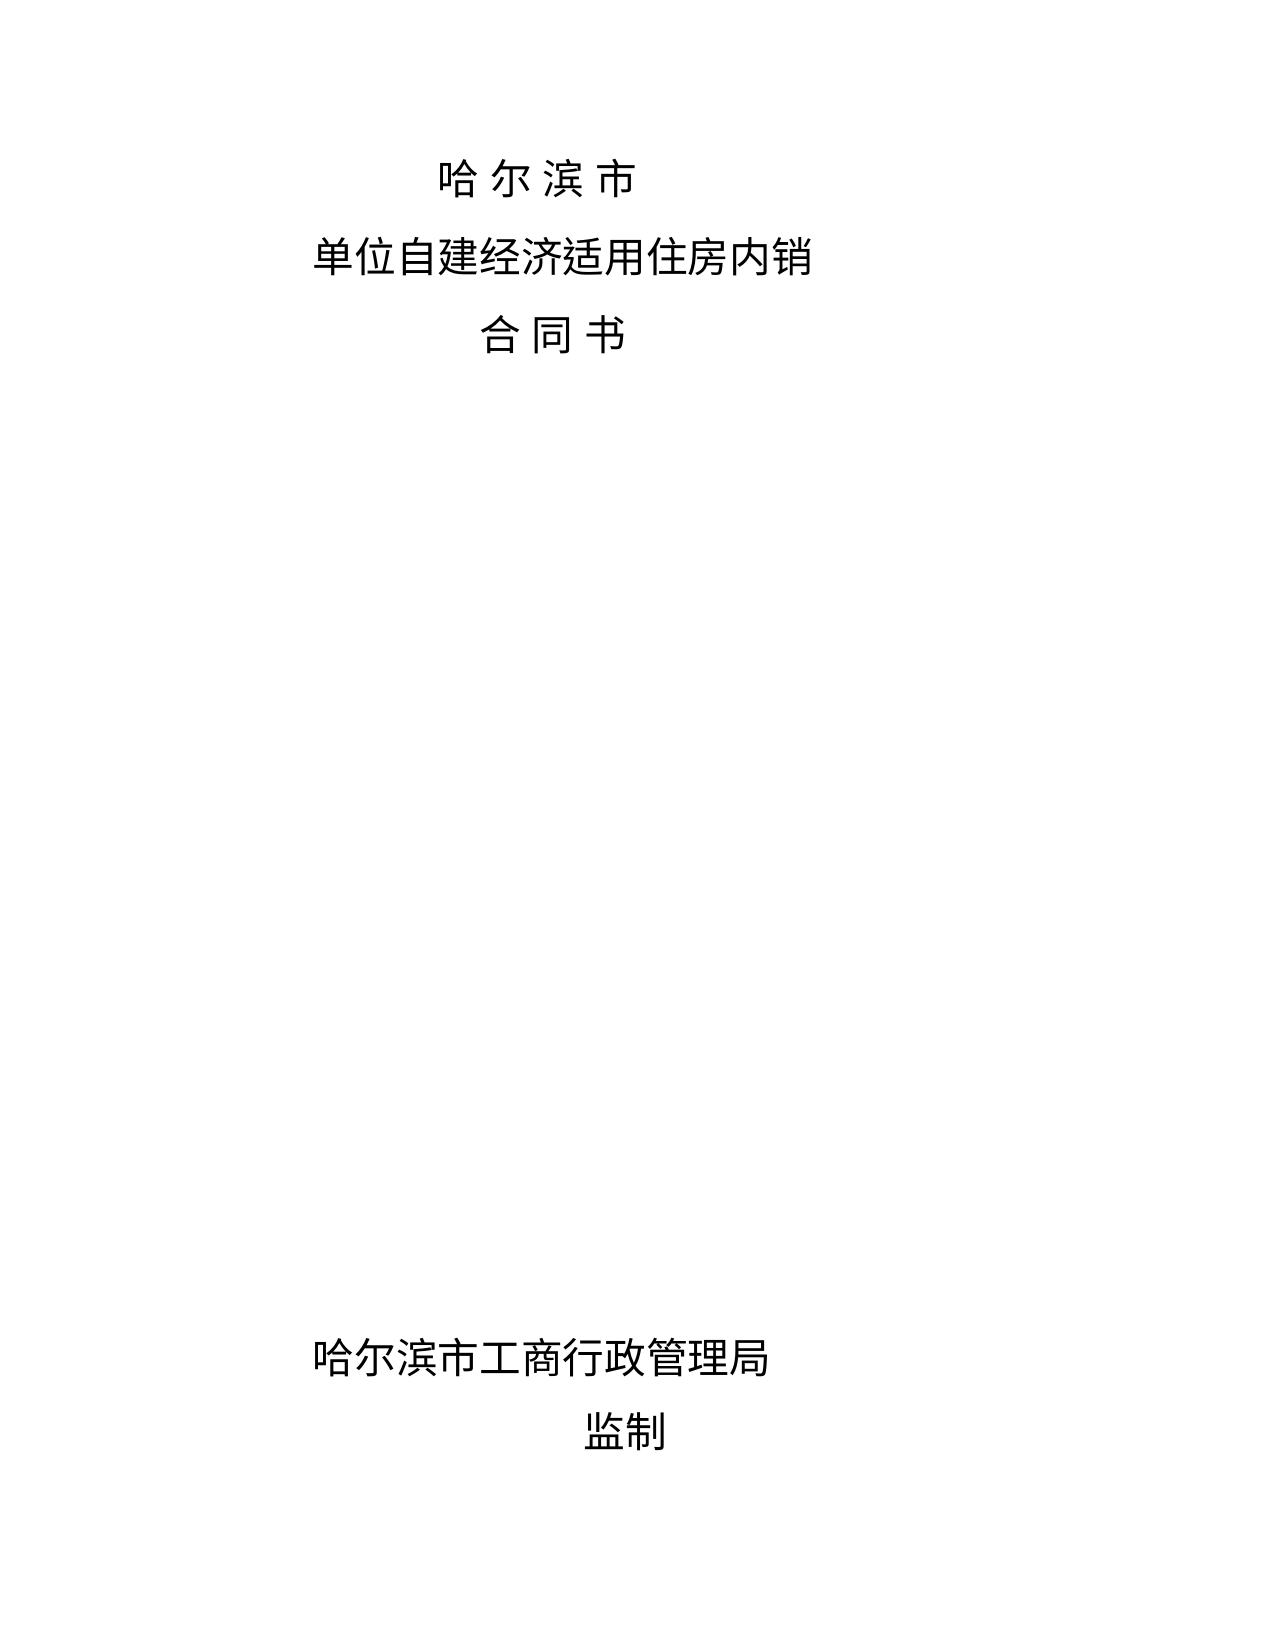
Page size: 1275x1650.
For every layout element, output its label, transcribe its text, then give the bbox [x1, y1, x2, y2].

text 合 同 书 [187, 306, 1087, 363]
text 单位自建经济适用住房内销 [187, 228, 1087, 285]
text 哈尔滨市工商行政管理局 [187, 1329, 1087, 1386]
text 监制 [187, 1403, 1087, 1459]
text 哈 尔 滨 市 [187, 150, 1087, 207]
